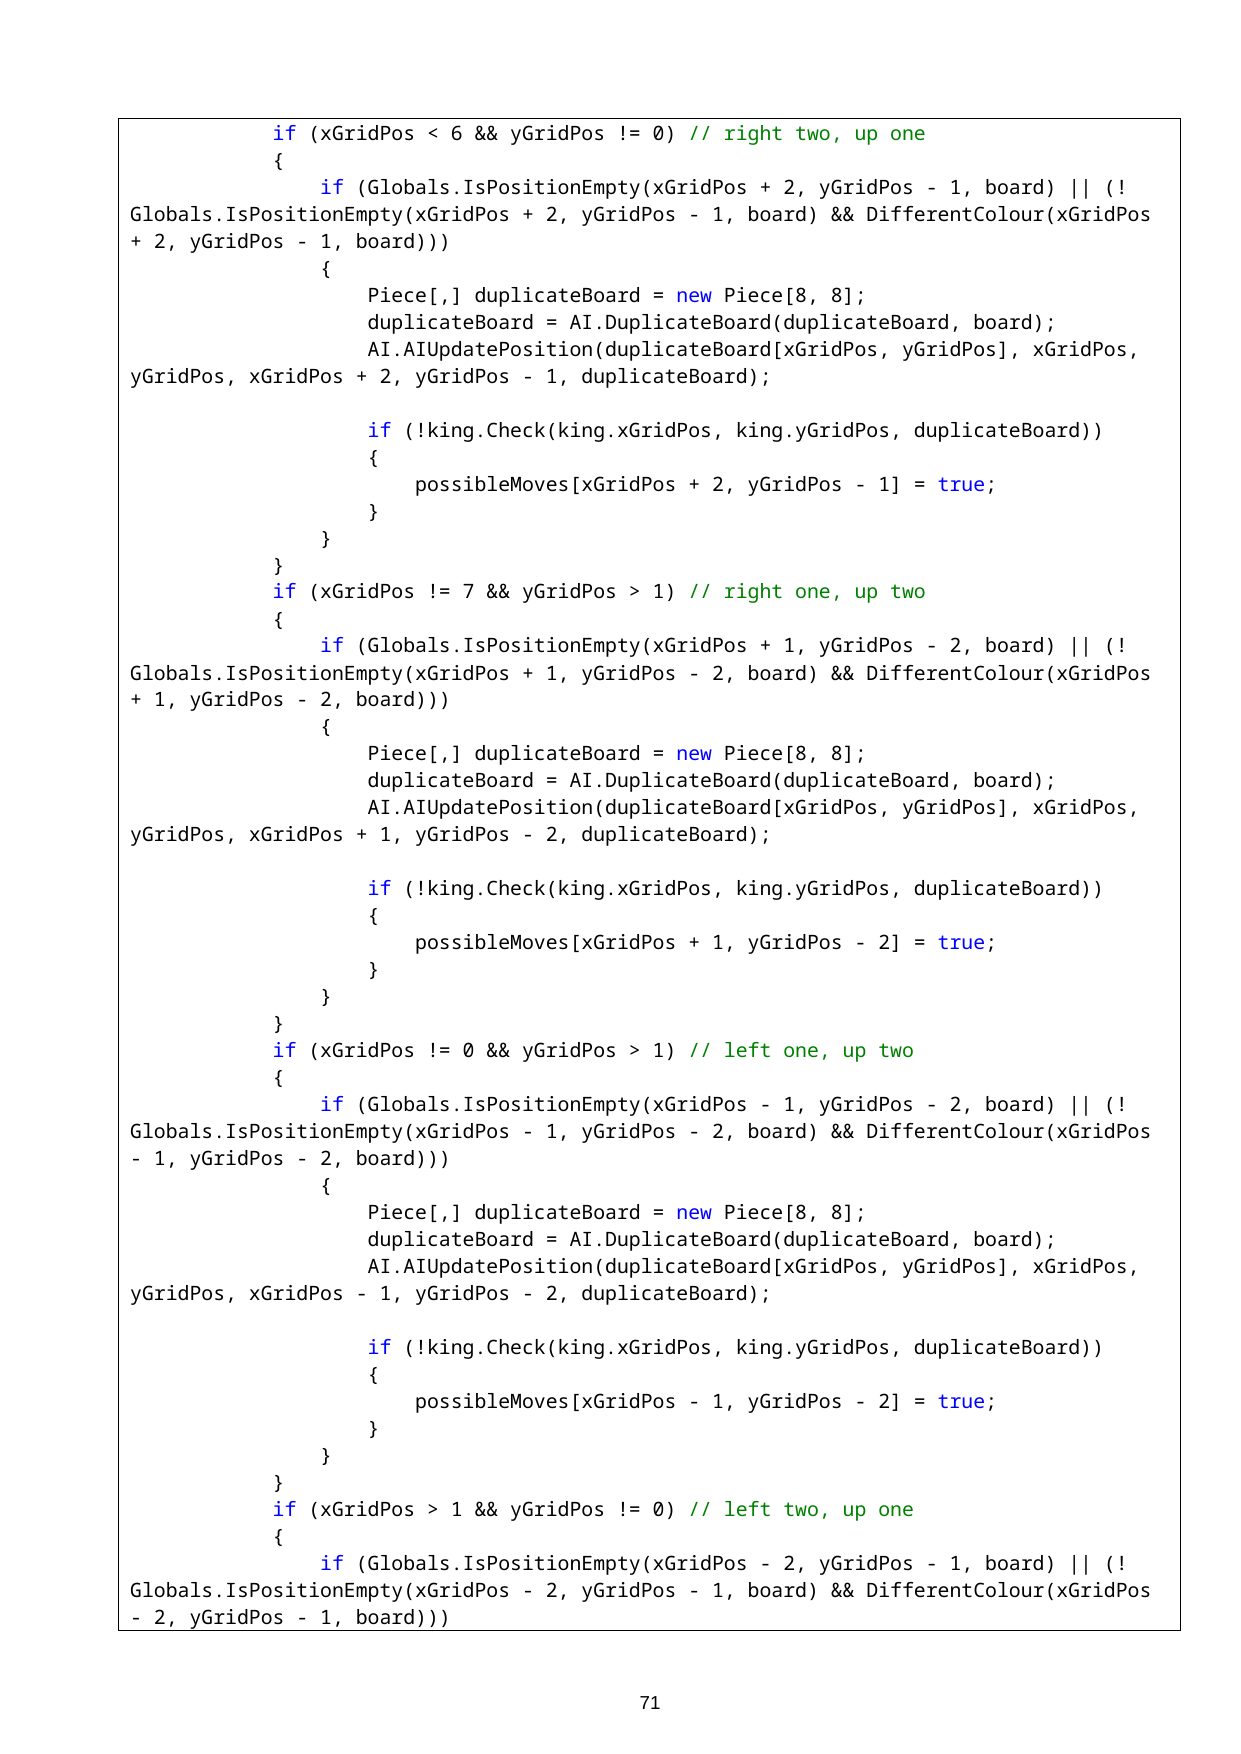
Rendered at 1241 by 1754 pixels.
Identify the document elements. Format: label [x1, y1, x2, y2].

table_cell [119, 119, 1180, 1630]
